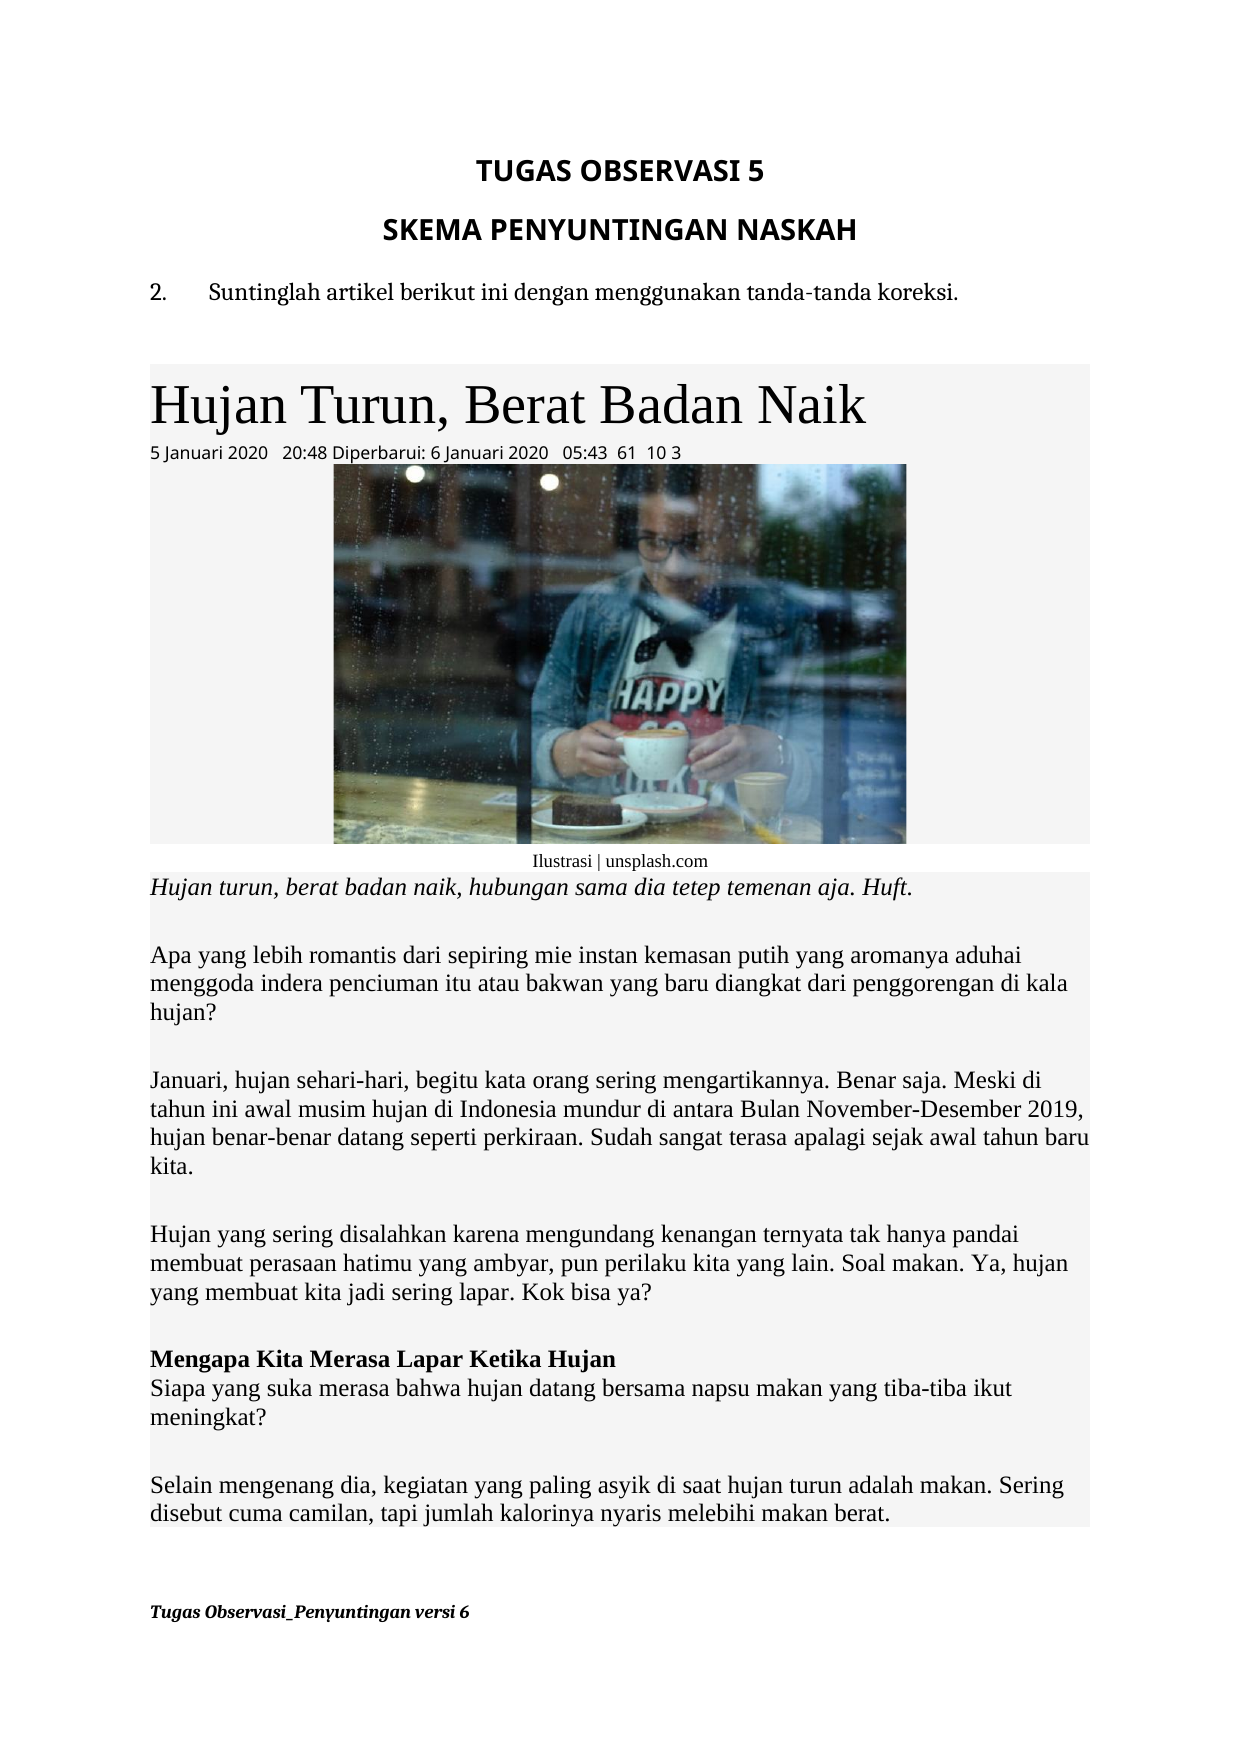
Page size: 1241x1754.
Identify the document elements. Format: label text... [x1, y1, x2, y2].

text Hujan turun, berat badan naik, hubungan sama dia tetep temenan aja. Huft. [150, 872, 1090, 901]
text SKEMA PENYUNTINGAN NASKAH [150, 209, 1090, 249]
list Suntinglah artikel berikut ini dengan menggunakan tanda-tanda koreksi. [150, 278, 1090, 307]
text Ilustrasi | unsplash.com [150, 844, 1090, 872]
text 5 Januari 2020 20:48 Diperbarui: 6 Januari 2020 05:43 61 10 3 [150, 436, 1090, 464]
text TUGAS OBSERVASI 5 [150, 150, 1090, 190]
text Hujan yang sering disalahkan karena mengundang kenangan ternyata tak hanya pandai membuat perasaan hatimu yang ambyar, pun perilaku kita yang lain. Soal makan. Ya, hujan yang membuat kita jadi sering lapar. Kok bisa ya? [150, 1219, 1090, 1305]
picture [333, 464, 907, 844]
text Hujan Turun, Berat Badan Naik [150, 364, 1090, 436]
text Selain mengenang dia, kegiatan yang paling asyik di saat hujan turun adalah makan. Sering disebut cuma camilan, tapi jumlah kalorinya nyaris melebihi makan berat. [150, 1470, 1090, 1527]
text Apa yang lebih romantis dari sepiring mie instan kemasan putih yang aromanya aduhai menggoda indera penciuman itu atau bakwan yang baru diangkat dari penggorengan di kala hujan? [150, 940, 1090, 1026]
text Mengapa Kita Merasa Lapar Ketika Hujan Siapa yang suka merasa bahwa hujan datang bersama napsu makan yang tiba-tiba ikut meningkat? [150, 1344, 1090, 1431]
text Januari, hujan sehari-hari, begitu kata orang sering mengartikannya. Benar saja. Meski di tahun ini awal musim hujan di Indonesia mundur di antara Bulan November-Desember 2019, hujan benar-benar datang seperti perkiraan. Sudah sangat terasa apalagi sejak awal tahun baru kita. [150, 1065, 1090, 1180]
